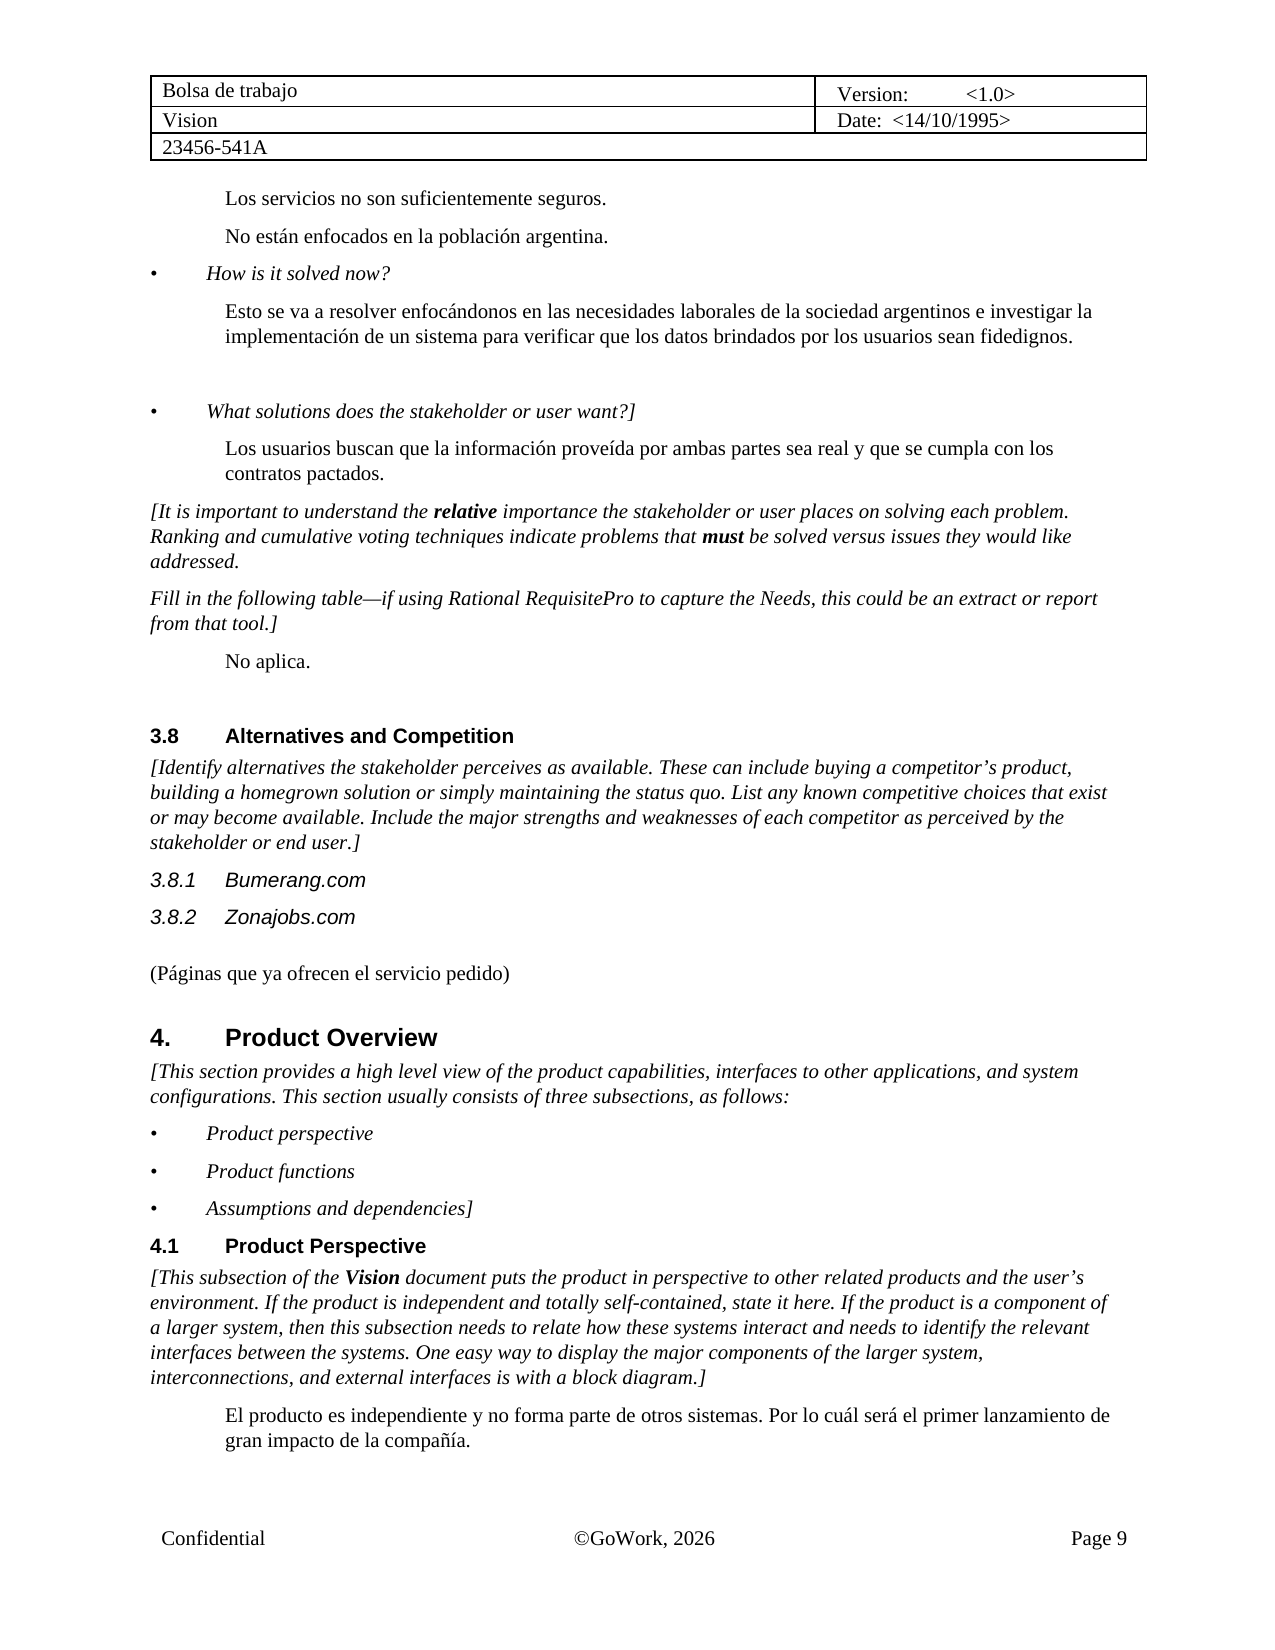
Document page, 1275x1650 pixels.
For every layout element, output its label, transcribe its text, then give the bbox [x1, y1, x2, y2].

text • Product functions [150, 1158, 1125, 1183]
text [Identify alternatives the stakeholder perceives as available. These can include buying a competitor’s product, building a homegrown solution or simply maintaining the status quo. List any known competitive choices that exist or may become available. Include the major strengths and weaknesses of each competitor as perceived by the stakeholder or end user.] [150, 754, 1125, 854]
text • How is it solved now? [150, 260, 1125, 285]
subtitle Bumerang.com [150, 867, 1125, 892]
subtitle Zonajobs.com [150, 904, 1125, 929]
text (Páginas que ya ofrecen el servicio pedido) [150, 960, 1125, 985]
text [It is important to understand the relative importance the stakeholder or user places on solving each problem. Ranking and cumulative voting techniques indicate problems that must be solved versus issues they would like addressed. [150, 498, 1125, 573]
text [This section provides a high level view of the product capabilities, interfaces to other applications, and system configurations. This section usually consists of three subsections, as follows: [150, 1058, 1125, 1108]
text [This subsection of the Vision document puts the product in perspective to other related products and the user’s environment. If the product is independent and totally self-contained, state it here. If the product is a component of a larger system, then this subsection needs to relate how these systems interact and needs to identify the relevant interfaces between the systems. One easy way to display the major components of the larger system, interconnections, and external interfaces is with a block diagram.] [150, 1264, 1125, 1389]
subtitle Product Overview [150, 1023, 1125, 1052]
text Los servicios no son suficientemente seguros. [225, 185, 1125, 210]
text No aplica. [225, 648, 1125, 673]
subtitle Alternatives and Competition [150, 723, 1125, 748]
text El producto es independiente y no forma parte de otros sistemas. Por lo cuál será el primer lanzamiento de gran impacto de la compañía. [225, 1402, 1125, 1452]
text • Product perspective [150, 1120, 1125, 1145]
text Esto se va a resolver enfocándonos en las necesidades laborales de la sociedad argentinos e investigar la implementación de un sistema para verificar que los datos brindados por los usuarios sean fidedignos. [225, 298, 1125, 348]
text • Assumptions and dependencies] [150, 1195, 1125, 1220]
text Fill in the following table—if using Rational RequisitePro to capture the Needs, this could be an extract or report from that tool.] [150, 585, 1125, 635]
text Los usuarios buscan que la información proveída por ambas partes sea real y que se cumpla con los contratos pactados. [225, 435, 1125, 485]
text • What solutions does the stakeholder or user want?] [150, 398, 1125, 423]
text No están enfocados en la población argentina. [225, 223, 1125, 248]
subtitle Product Perspective [150, 1233, 1125, 1258]
